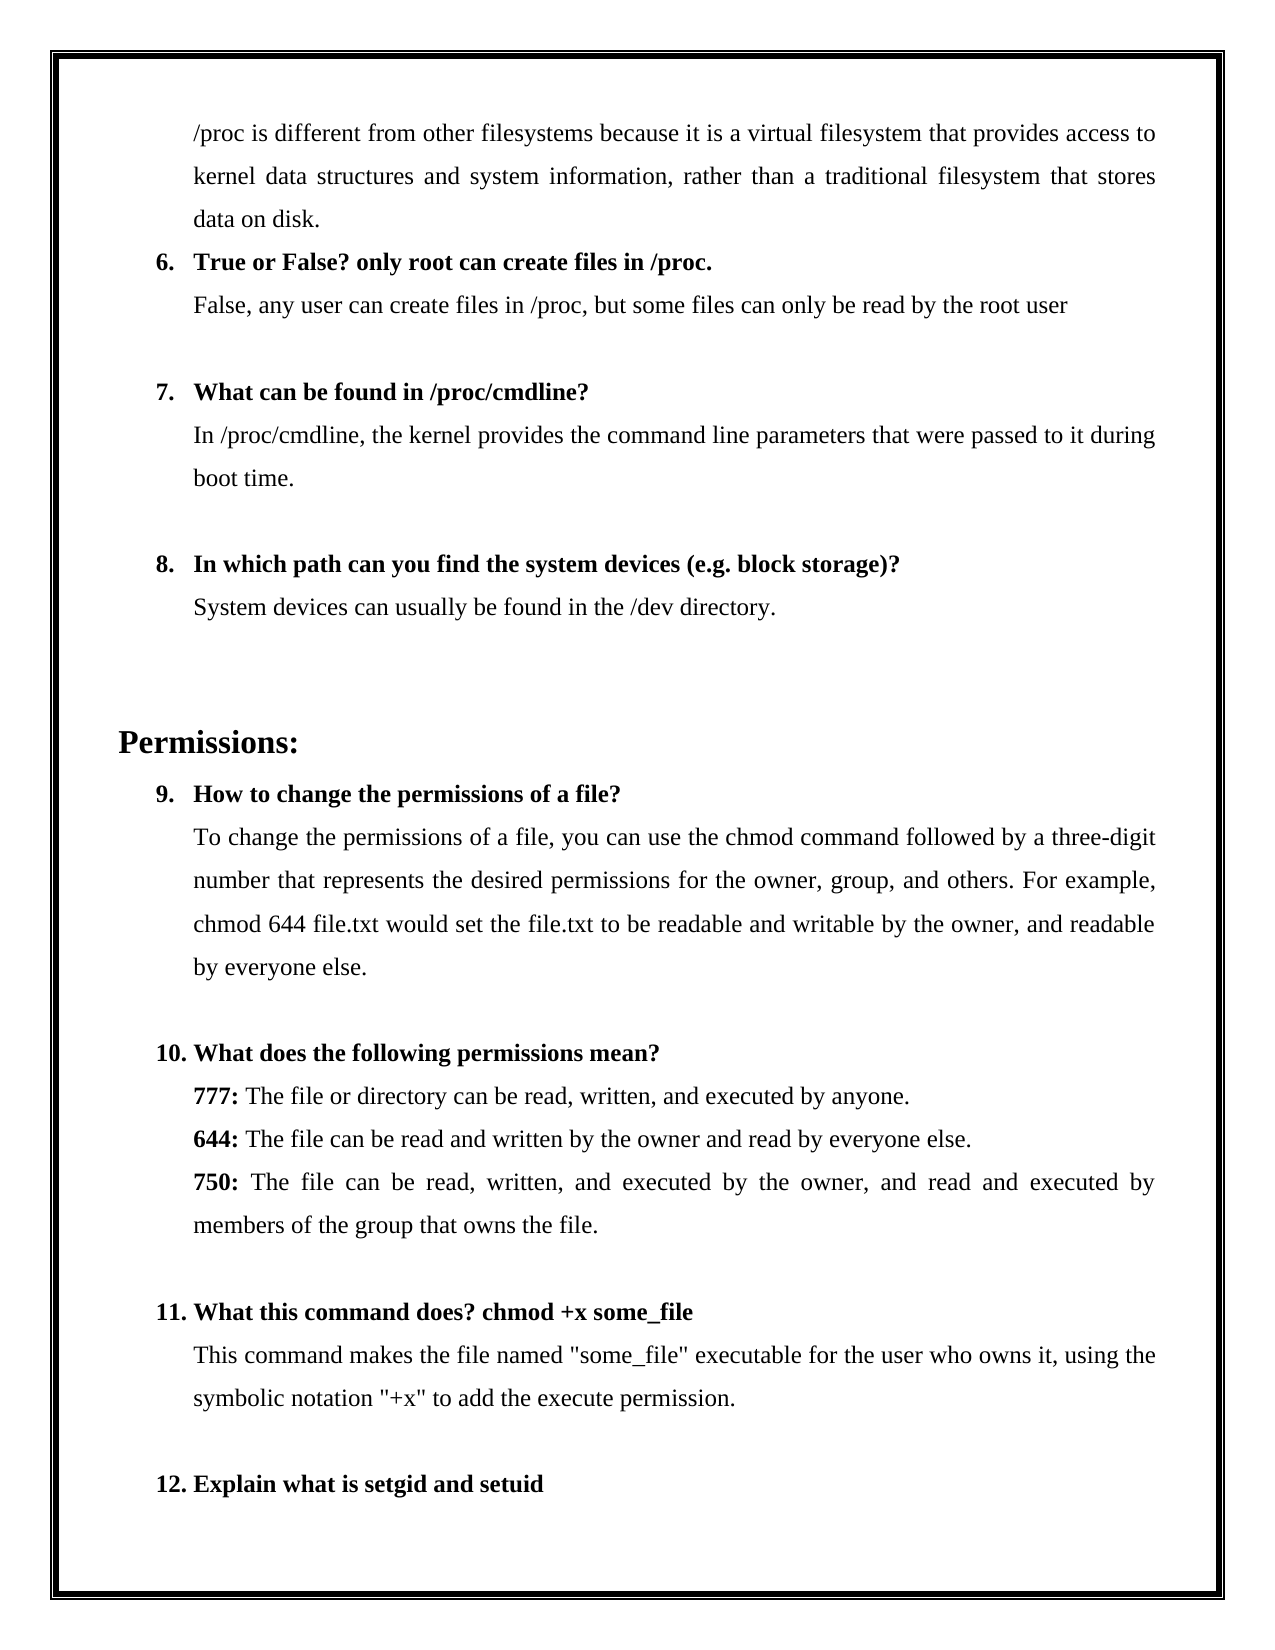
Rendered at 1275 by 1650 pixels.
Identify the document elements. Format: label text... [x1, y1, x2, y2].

text False, any user can create files in /proc, but some files can only be read by the root user [193, 291, 1157, 319]
text Permissions: [118, 722, 1157, 760]
text /proc is different from other filesystems because it is a virtual filesystem that provides access to kernel data structures and system information, rather than a traditional filesystem that stores data on disk. [193, 118, 1157, 233]
list What this command does? chmod +x some_file [156, 1297, 1157, 1326]
list True or False? only root can create files in /proc. [156, 247, 1157, 276]
text 644: The file can be read and written by the owner and read by everyone else. [193, 1124, 1157, 1153]
list How to change the permissions of a file? [156, 779, 1157, 808]
list What does the following permissions mean? [156, 1038, 1157, 1067]
text 777: The file or directory can be read, written, and executed by anyone. [193, 1081, 1157, 1110]
list In which path can you find the system devices (e.g. block storage)? [156, 549, 1157, 578]
text In /proc/cmdline, the kernel provides the command line parameters that were passed to it during boot time. [193, 420, 1157, 492]
list What can be found in /proc/cmdline? [156, 377, 1157, 406]
list Explain what is setgid and setuid [156, 1469, 1157, 1498]
text 750: The file can be read, written, and executed by the owner, and read and executed by members of the group that owns the file. [193, 1167, 1157, 1239]
text System devices can usually be found in the /dev directory. [193, 592, 1157, 621]
text To change the permissions of a file, you can use the chmod command followed by a three-digit number that represents the desired permissions for the owner, group, and others. For example, chmod 644 file.txt would set the file.txt to be readable and writable by the owner, and readable by everyone else. [193, 822, 1157, 981]
text This command makes the file named "some_file" executable for the user who owns it, using the symbolic notation "+x" to add the execute permission. [193, 1340, 1157, 1412]
